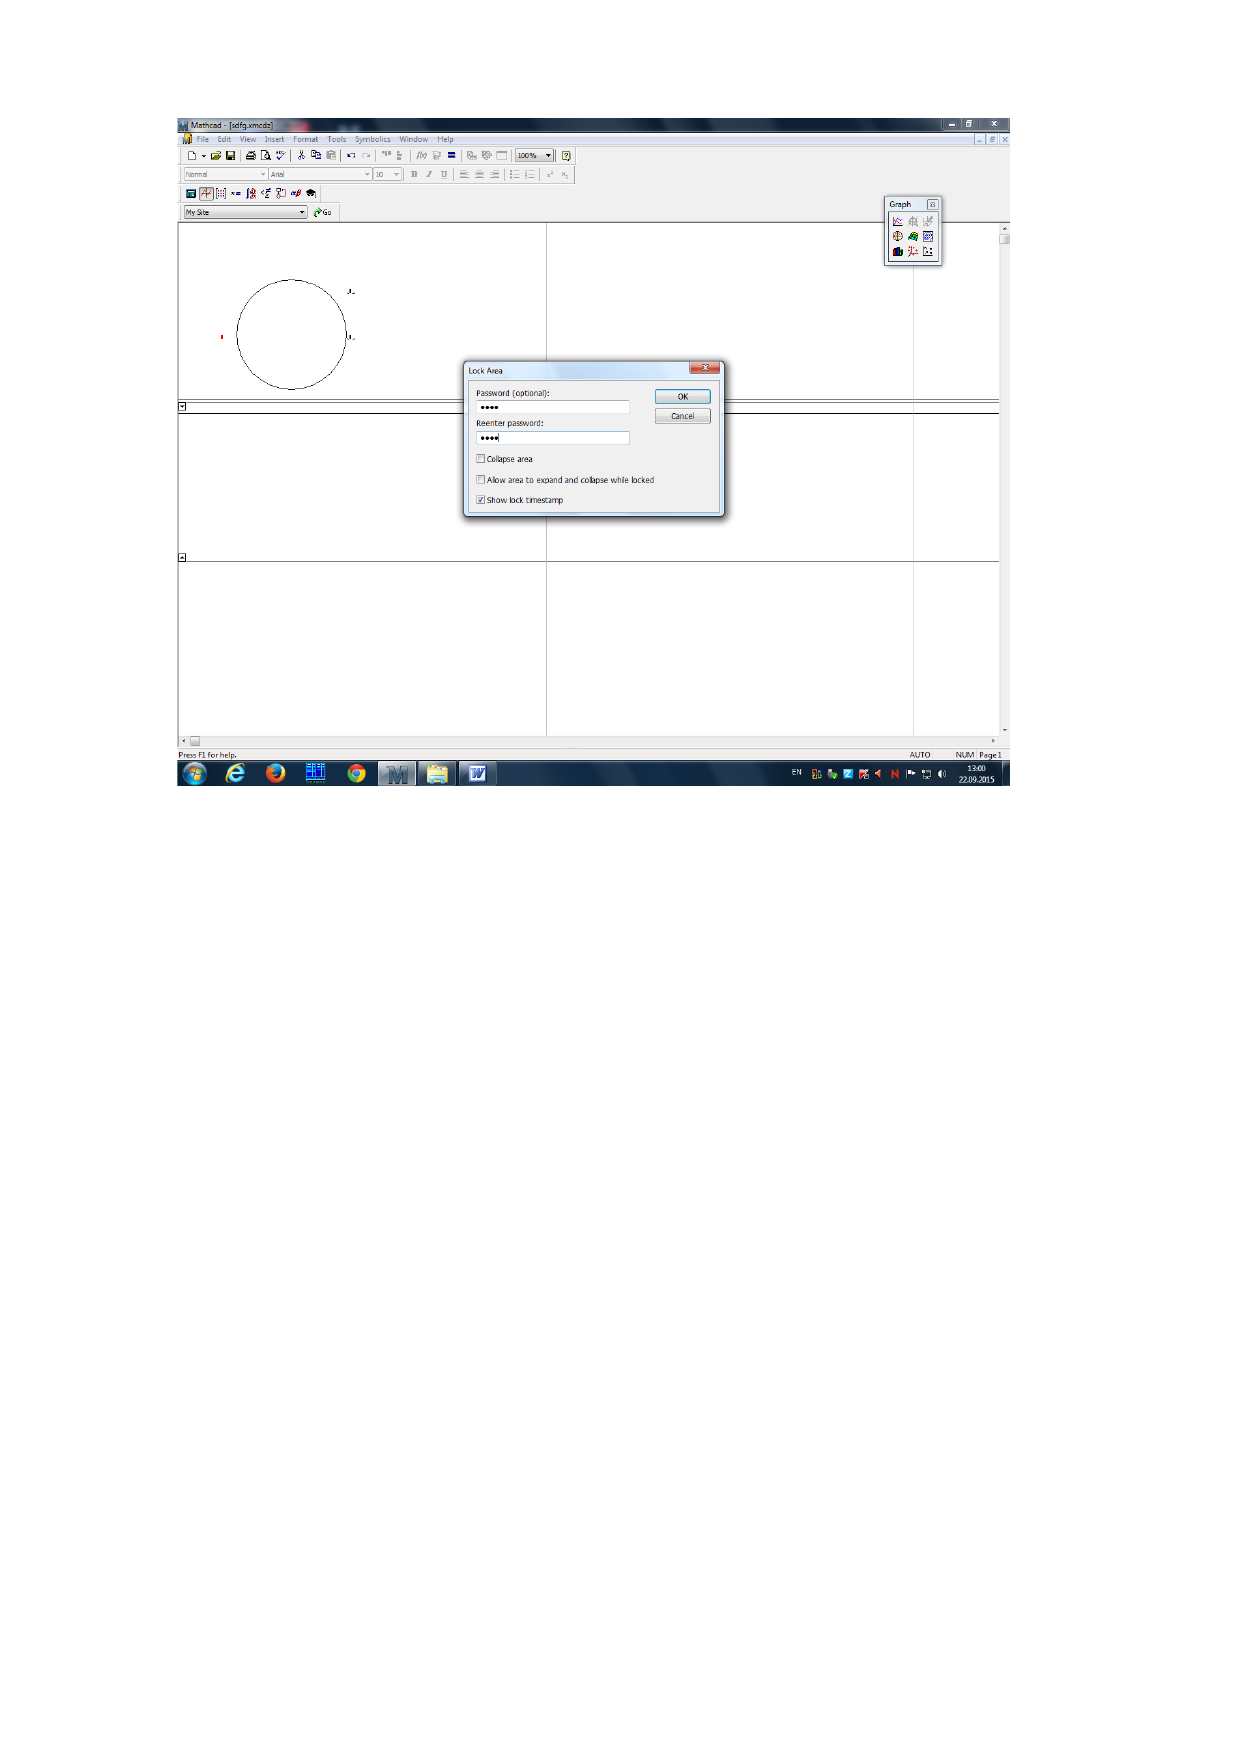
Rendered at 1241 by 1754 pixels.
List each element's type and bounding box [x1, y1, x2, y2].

picture [177, 118, 1010, 786]
